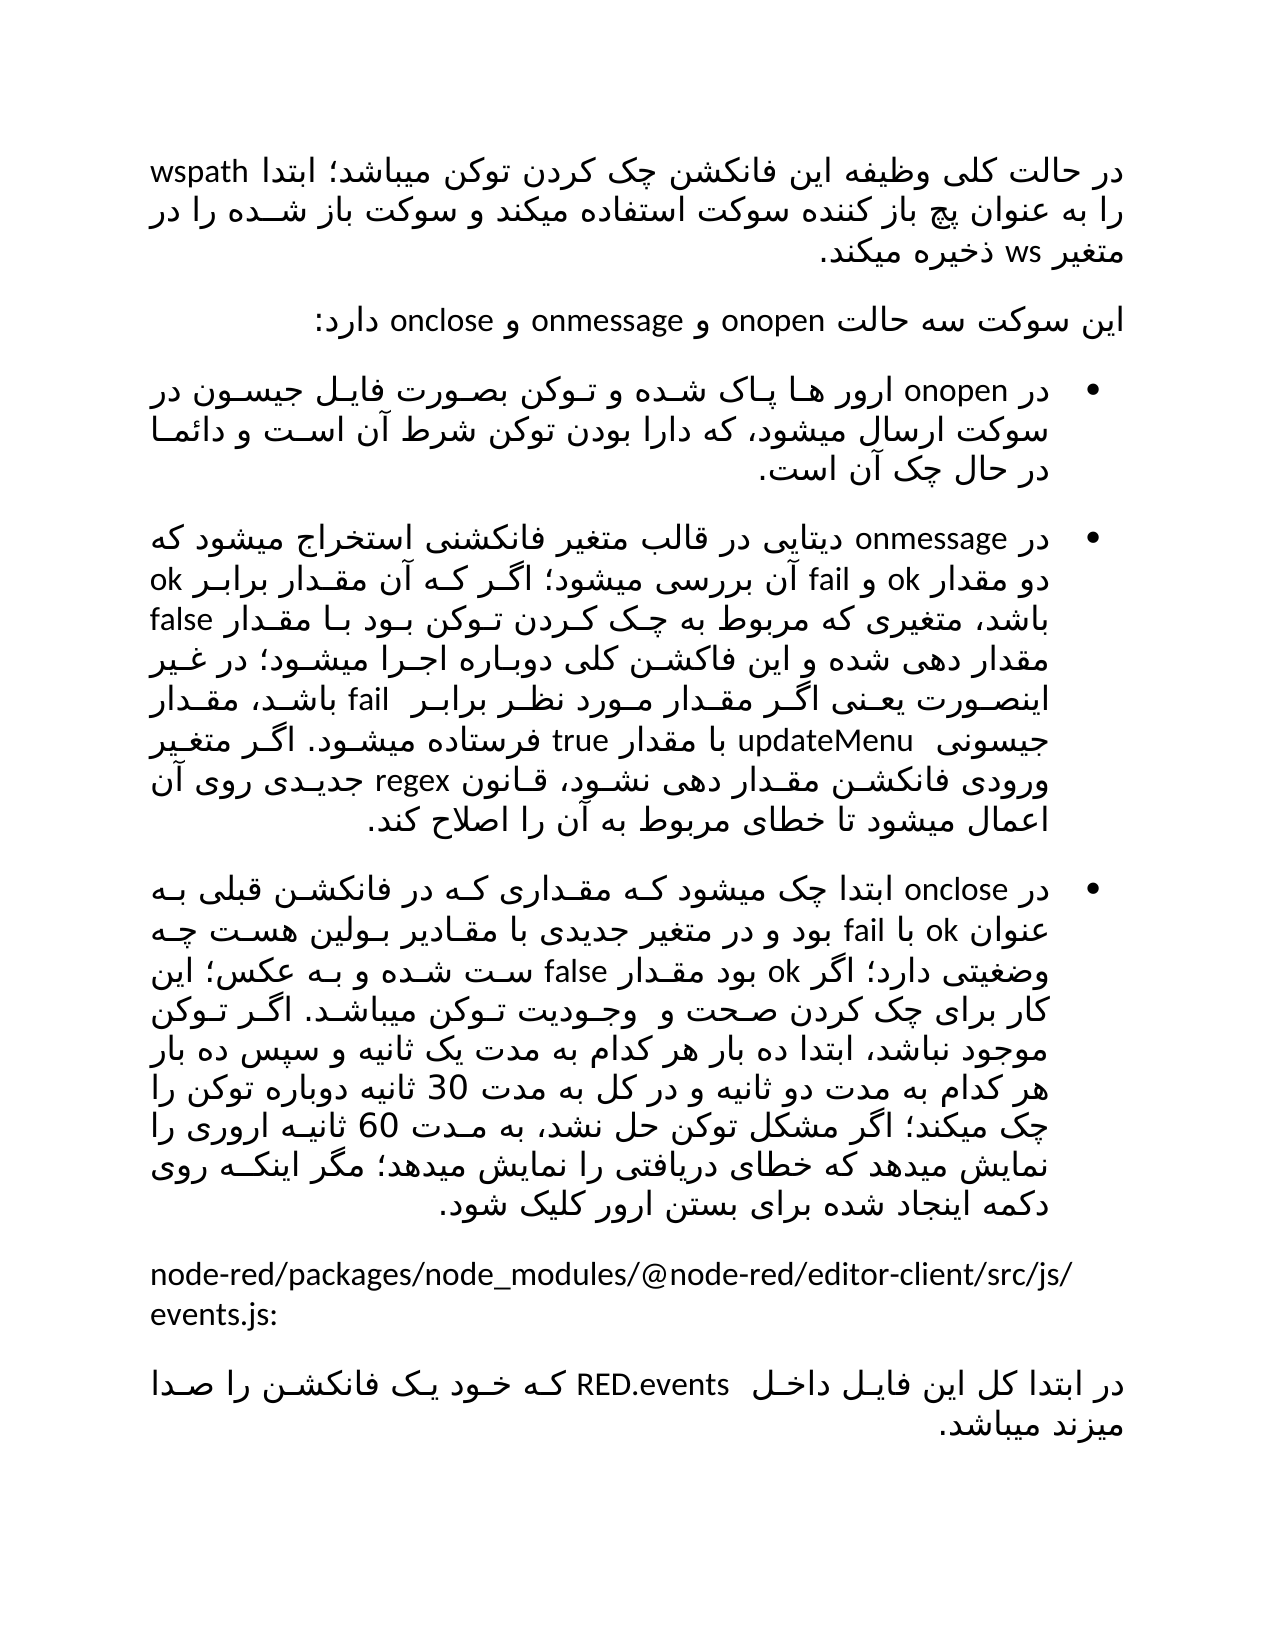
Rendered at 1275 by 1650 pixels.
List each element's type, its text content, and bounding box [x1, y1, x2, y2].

subtitle در حالت کلی وظیفه این فانکشن چک کردن توکن میباشد؛ ابتدا wspath را به عنوان پچ باز کننده سوکت استفاده میکند و سوکت باز شده را در متغیر ws ذخیره میکند. [150, 150, 1125, 270]
subtitle در onmessage دیتایی در قالب متغیر فانکشنی استخراج میشود که دو مقدار ok و fail آن بررسی میشود؛ اگر که آن مقدار برابر ok باشد، متغیری که مربوط به چک کردن توکن بود با مقدار false مقدار دهی شده و این فاکشن کلی دوباره اجرا میشود؛ در غیر اینصورت یعنی اگر مقدار مورد نظر برابر fail باشد، مقدار جیسونی updateMenu با مقدار true فرستاده میشود. اگر متغیر ورودی فانکشن مقدار دهی نشود، قانون regex جدیدی روی آن اعمال میشود تا خطای مربوط به آن را اصلاح کند. [150, 517, 1087, 839]
subtitle در onopen ارور ها پاک شده و توکن بصورت فایل جیسون در سوکت ارسال میشود، که دارا بودن توکن شرط آن است و دائما در حال چک آن است. [150, 369, 1087, 488]
subtitle در onclose ابتدا چک میشود که مقداری که در فانکشن قبلی به عنوان ok با fail بود و در متغیر جدیدی با مقادیر بولین هست چه وضغیتی دارد؛ اگر ok بود مقدار false ست شده و به عکس؛ این کار برای چک کردن صحت و وجودیت توکن میباشد. اگر توکن موجود نباشد، ابتدا ده بار هر کدام به مدت یک ثانیه و سپس ده بار هر کدام به مدت دو ثانیه و در کل به مدت 30 ثانیه دوباره توکن را چک میکند؛ اگر مشکل توکن حل نشد، به مدت 60 ثانیه اروری را نمایش میدهد که خطای دریافتی را نمایش میدهد؛ مگر اینکه روی دکمه اینجاد شده برای بستن ارور کلیک شود. [150, 868, 1087, 1223]
subtitle node-red/packages/node_modules/@node-red/editor-client/src/js/events.js: [150, 1253, 1125, 1334]
subtitle این سوکت سه حالت onopen و onmessage و onclose دارد: [150, 299, 1125, 340]
subtitle در ابتدا کل این فایل داخل RED.events که خود یک فانکشن را صدا میزند میباشد. [150, 1363, 1125, 1443]
